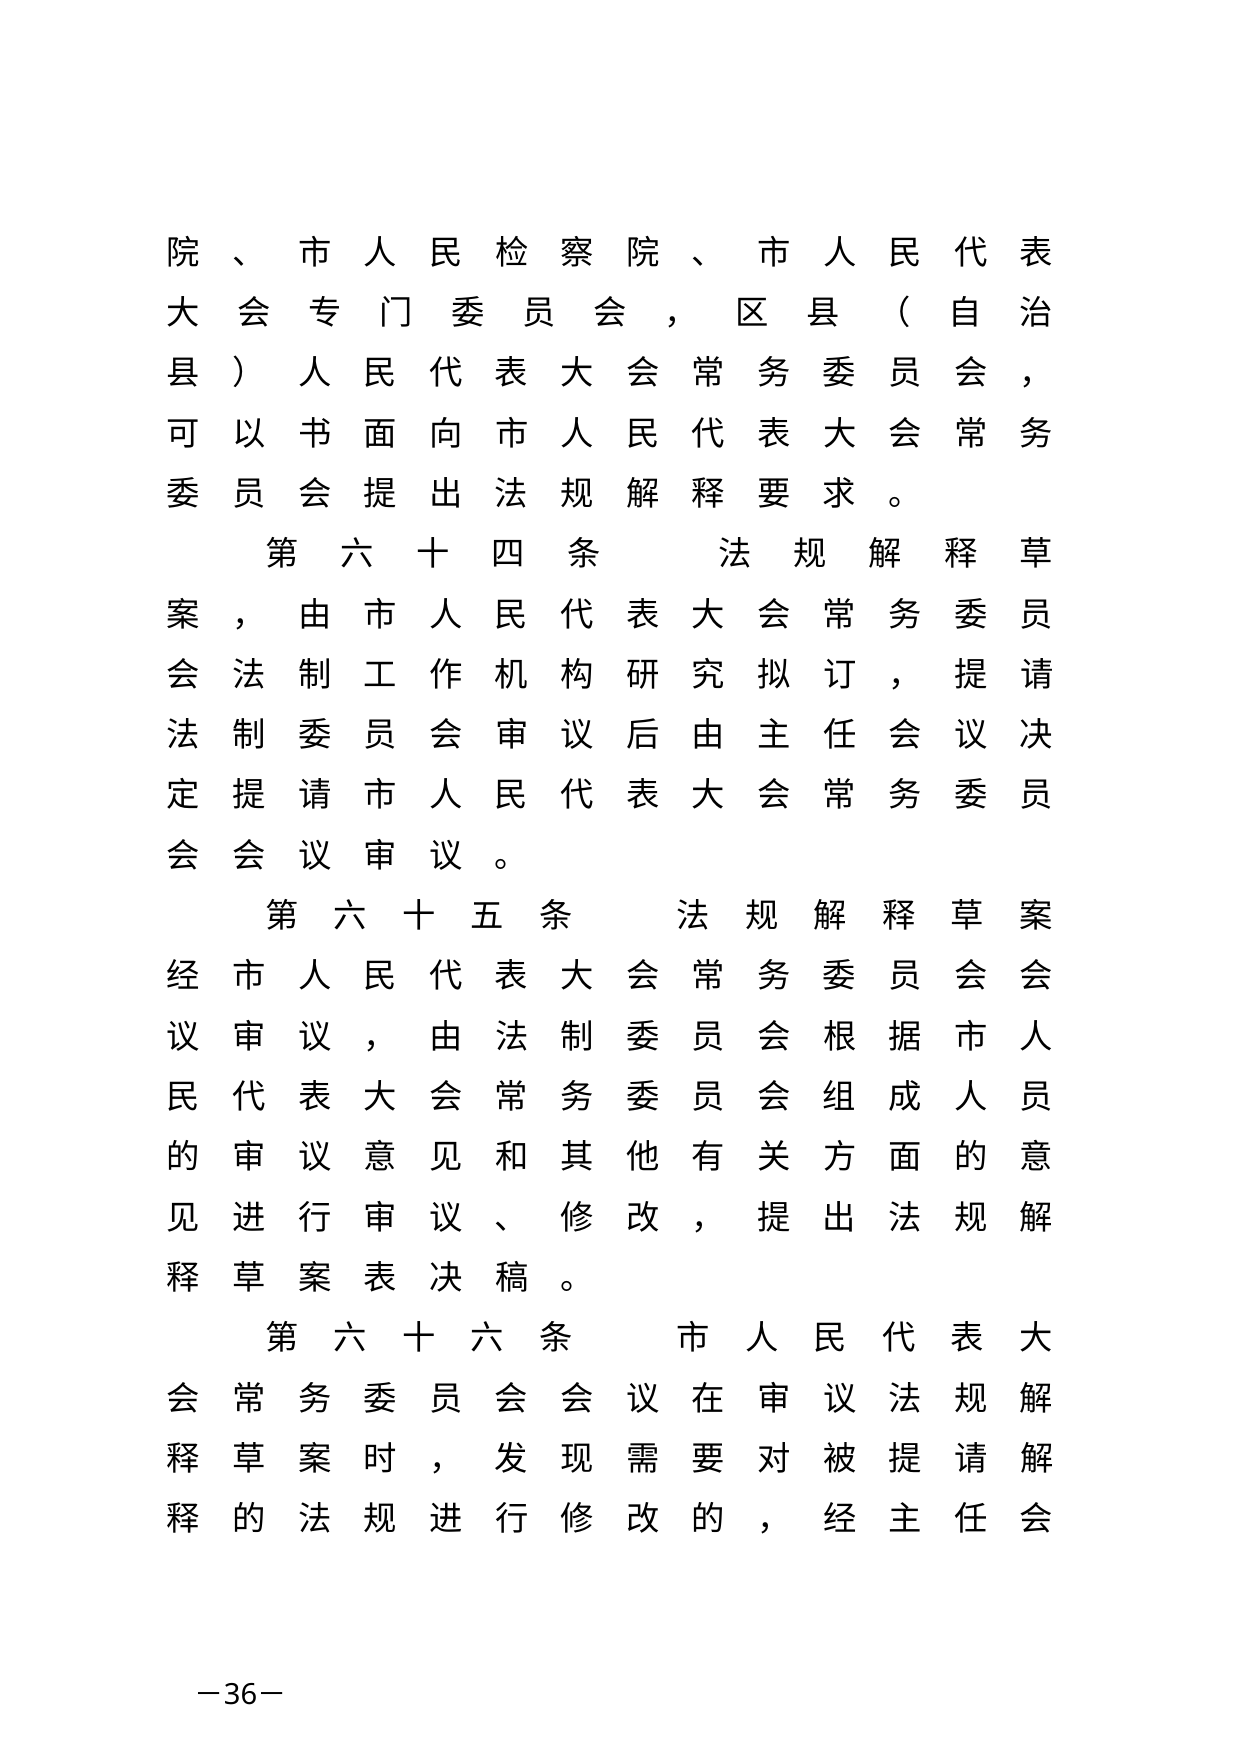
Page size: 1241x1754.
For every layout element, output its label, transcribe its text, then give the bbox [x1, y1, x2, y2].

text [167, 219, 1085, 521]
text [167, 1305, 1085, 1546]
text 第六十四条 法规解释草案，由市人民代表大会常务委员会法制工作机构研究拟订，提请法制委员会审议后由主任会议决定提请市人民代表大会常务委员会会议审议。 [167, 521, 1085, 883]
text 第六十五条 法规解释草案经市人民代表大会常务委员会会议审议，由法制委员会根据市人民代表大会常务委员会组成人员的审议意见和其他有关方面的意见进行审议、修改，提出法规解释草案表决稿。 [167, 883, 1085, 1305]
